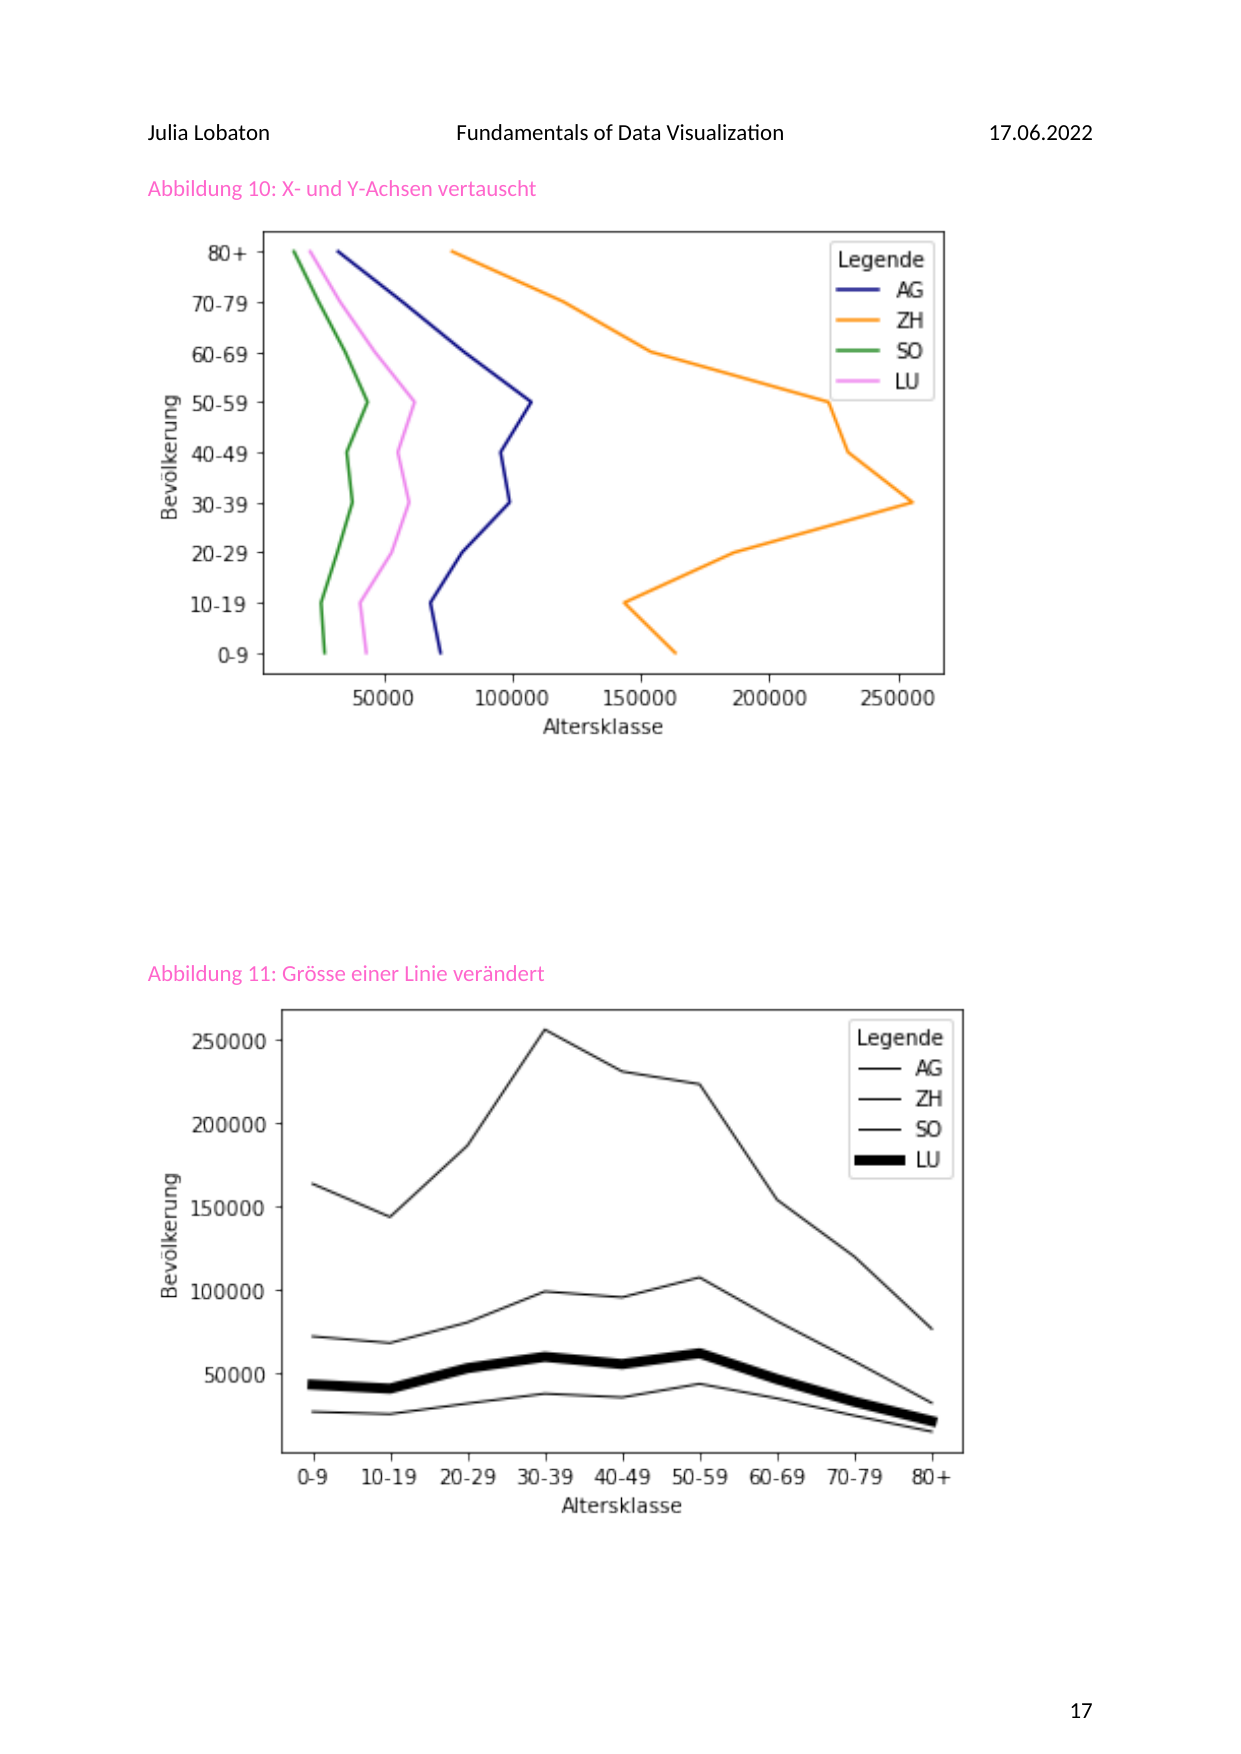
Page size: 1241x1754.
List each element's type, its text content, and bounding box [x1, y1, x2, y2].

text Abbildung 11: Grösse einer Linie verändert [148, 959, 1092, 987]
text Abbildung 10: X- und Y-Achsen vertauscht [148, 174, 1092, 202]
picture [147, 997, 977, 1530]
picture [147, 219, 958, 751]
